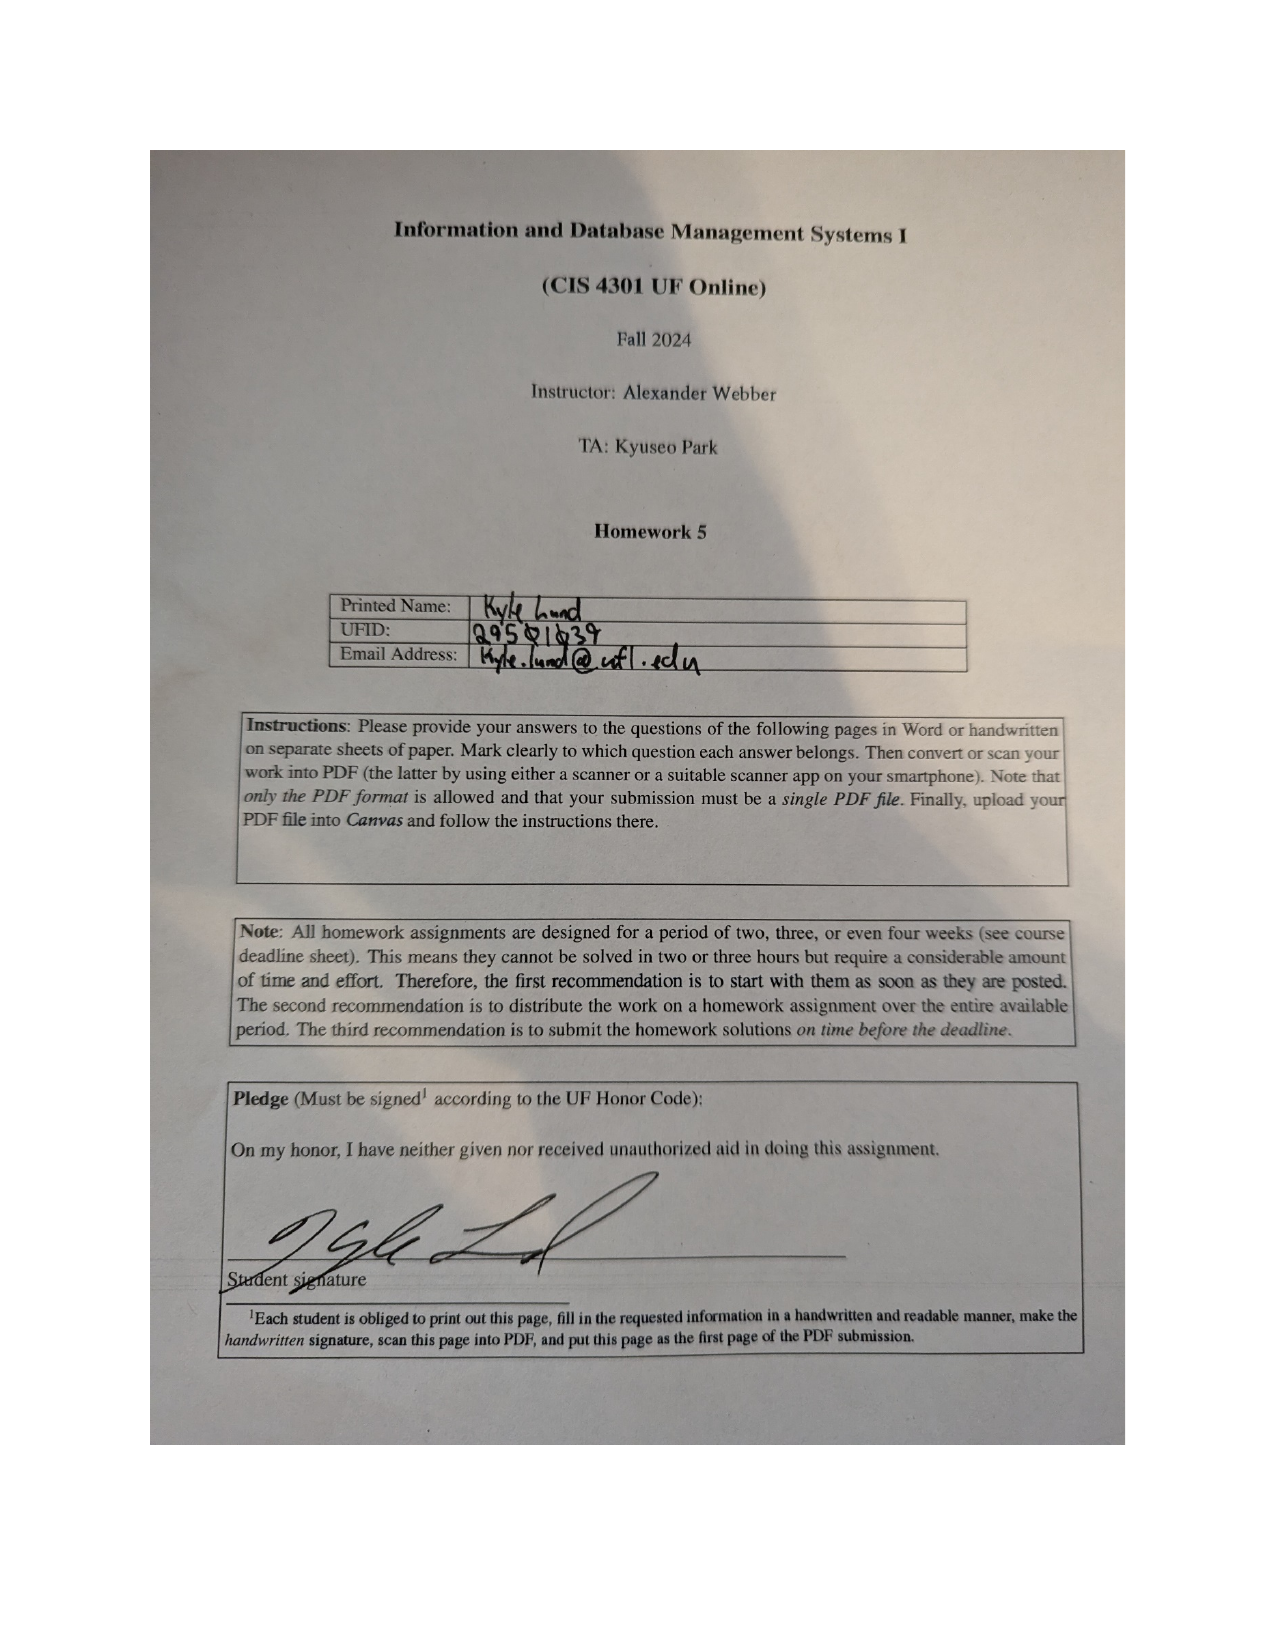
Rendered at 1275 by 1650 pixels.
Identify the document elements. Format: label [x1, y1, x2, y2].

picture [150, 150, 1125, 1445]
